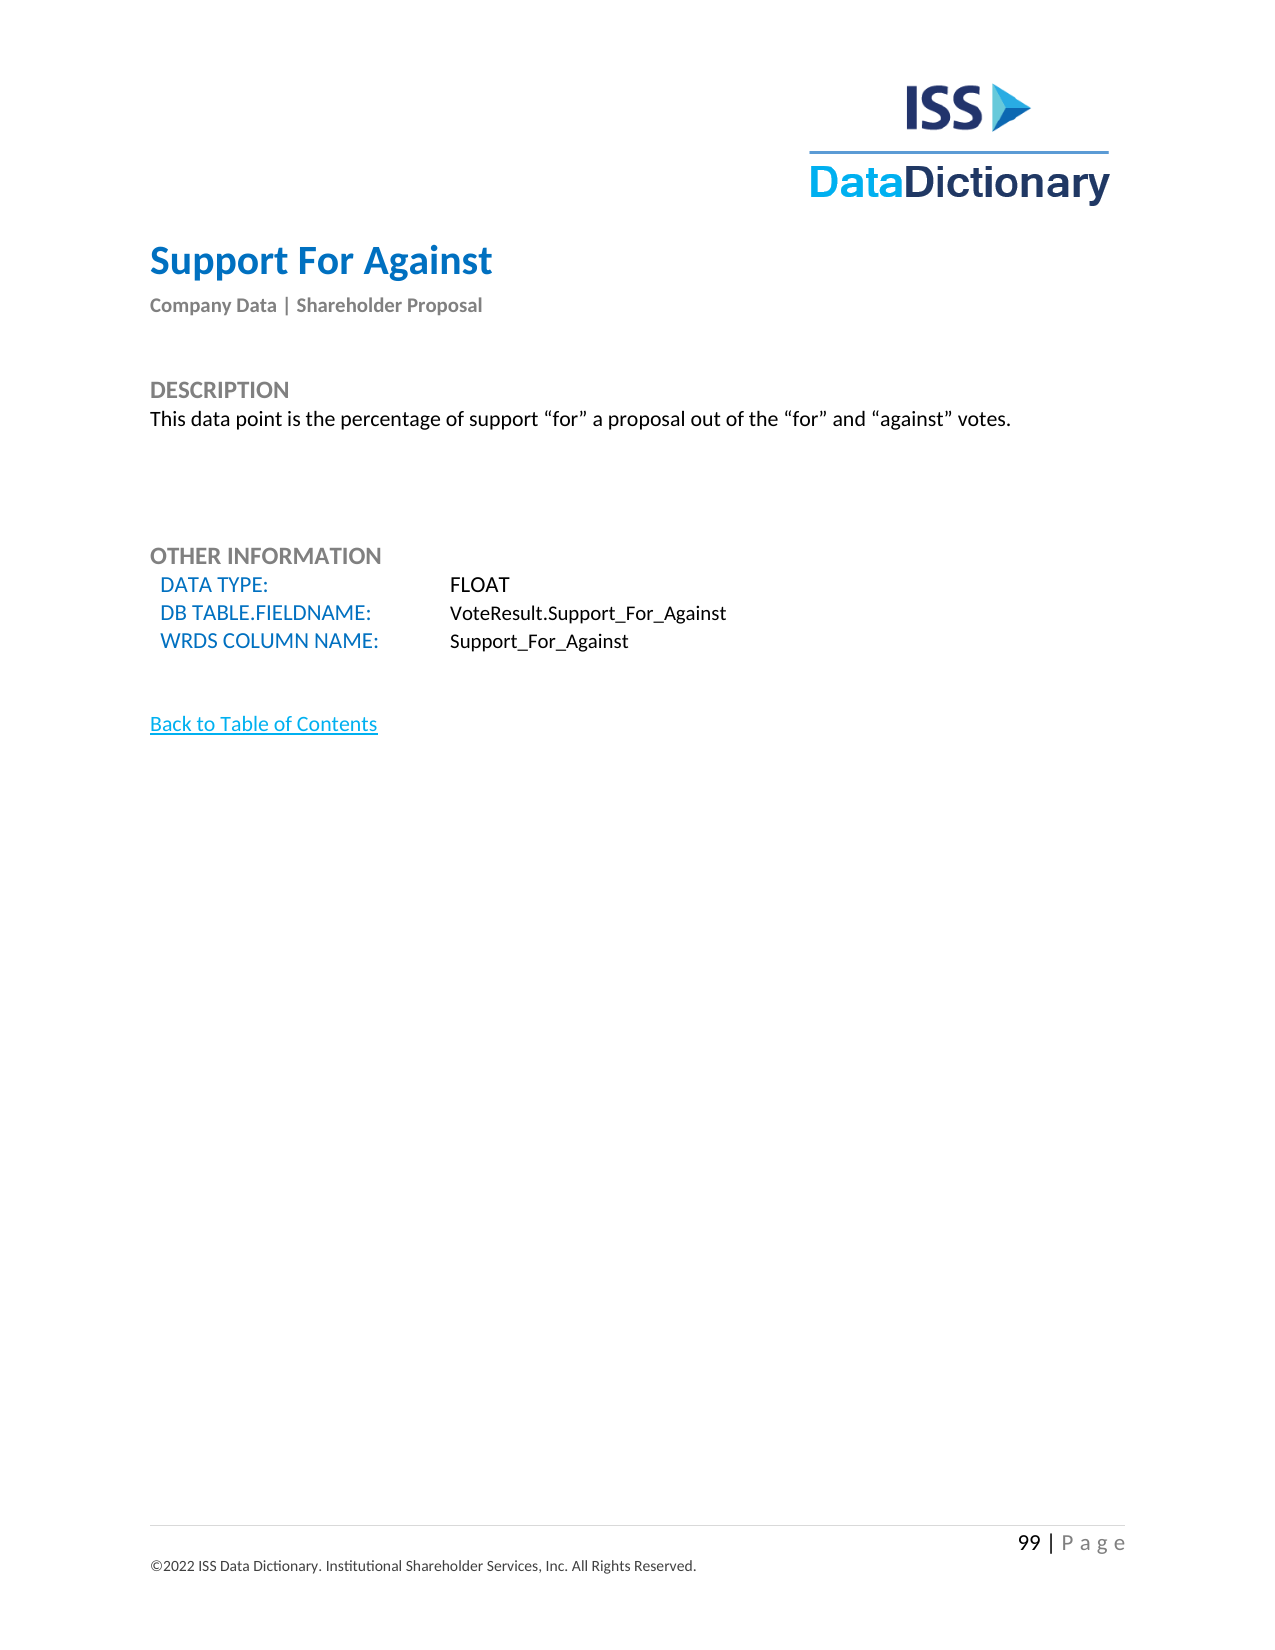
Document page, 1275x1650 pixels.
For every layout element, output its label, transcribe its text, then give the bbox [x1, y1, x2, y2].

text OTHER INFORMATION [150, 540, 1125, 570]
text Back to Table of Contents [150, 711, 1125, 737]
subtitle Support For Against [150, 234, 1125, 284]
text DB TABLE.FIELDNAME: VoteResult.Support_For_Against [150, 598, 1125, 626]
text DESCRIPTION [150, 375, 1125, 405]
text Company Data | Shareholder Proposal [150, 292, 1125, 350]
text This data point is the percentage of support “for” a proposal out of the “for” and “against” votes. [150, 405, 1125, 432]
text WRDS COLUMN NAME: Support_For_Against [150, 626, 1125, 654]
picture [795, 75, 1125, 213]
text DATA TYPE: FLOAT [150, 570, 1125, 598]
